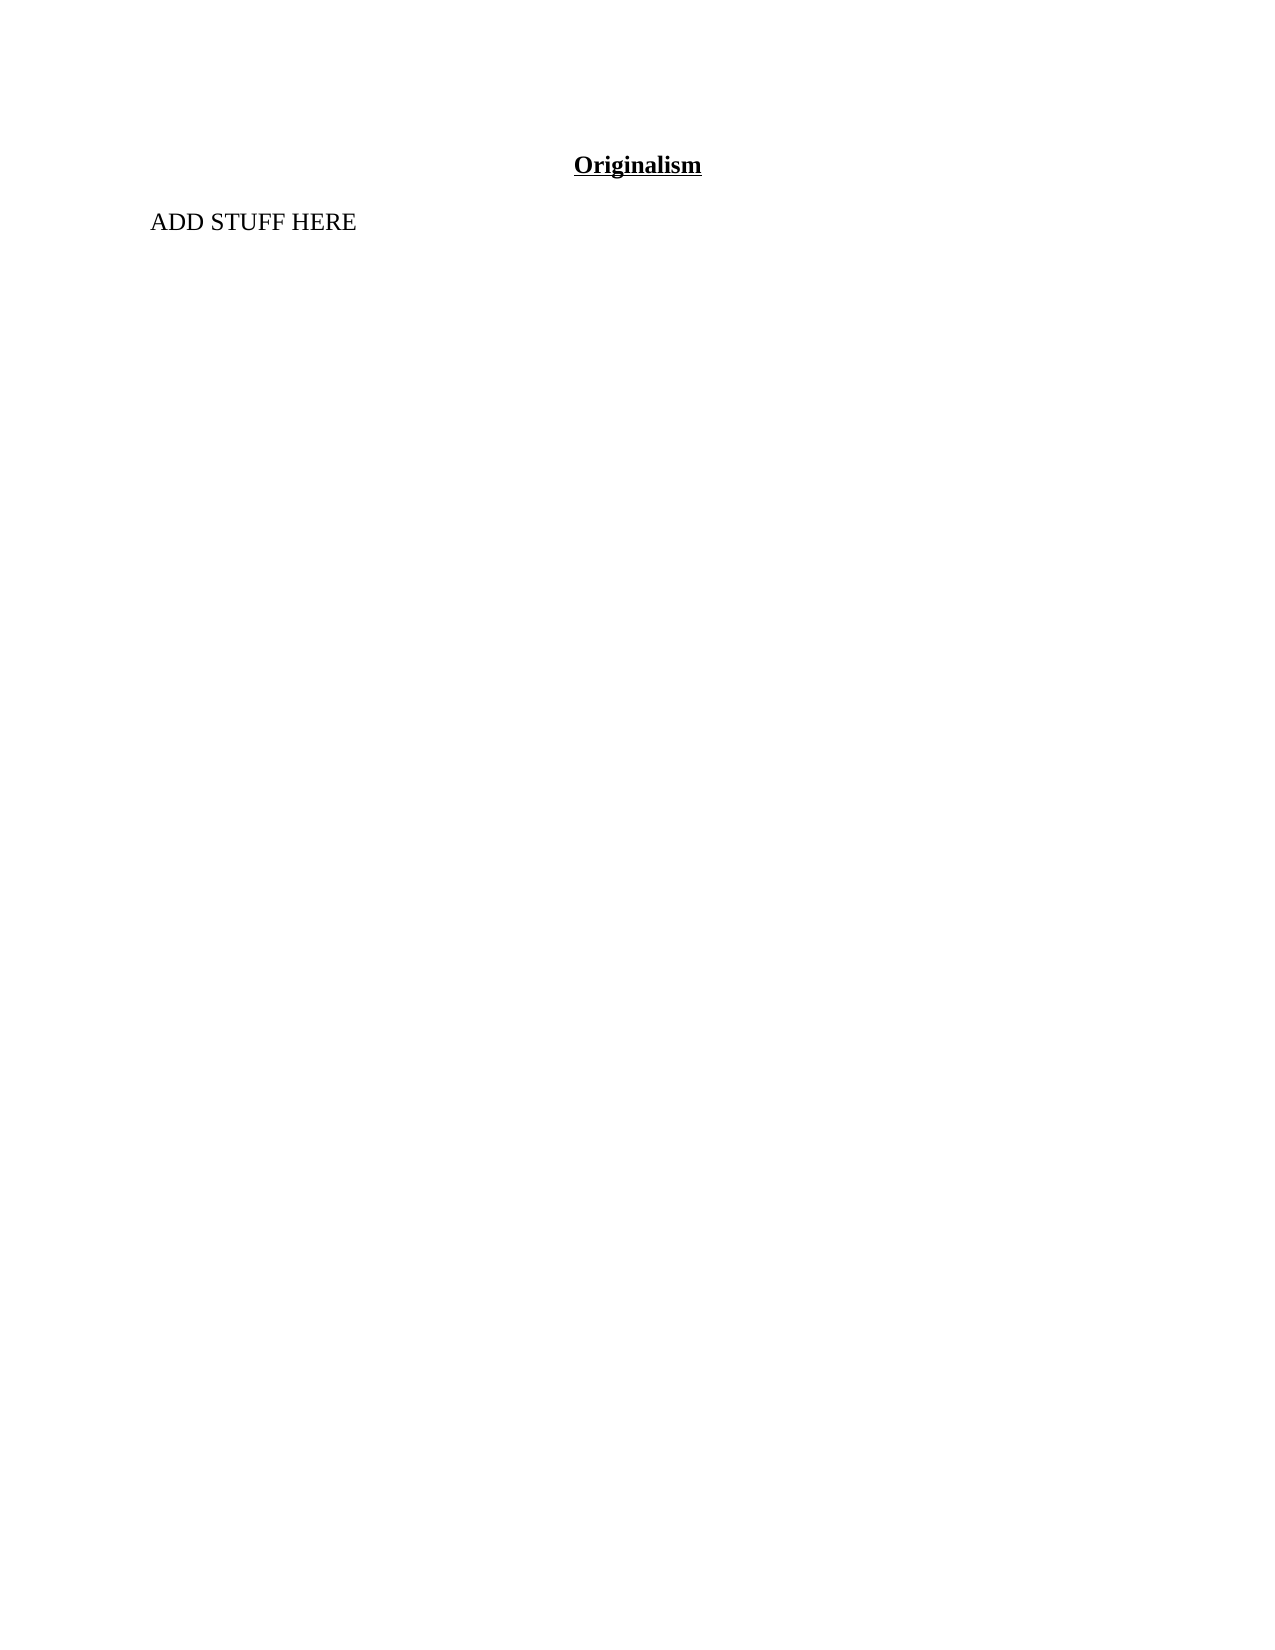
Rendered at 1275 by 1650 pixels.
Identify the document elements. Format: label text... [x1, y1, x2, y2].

text Originalism [150, 150, 1125, 179]
text ADD STUFF HERE [150, 207, 1125, 236]
